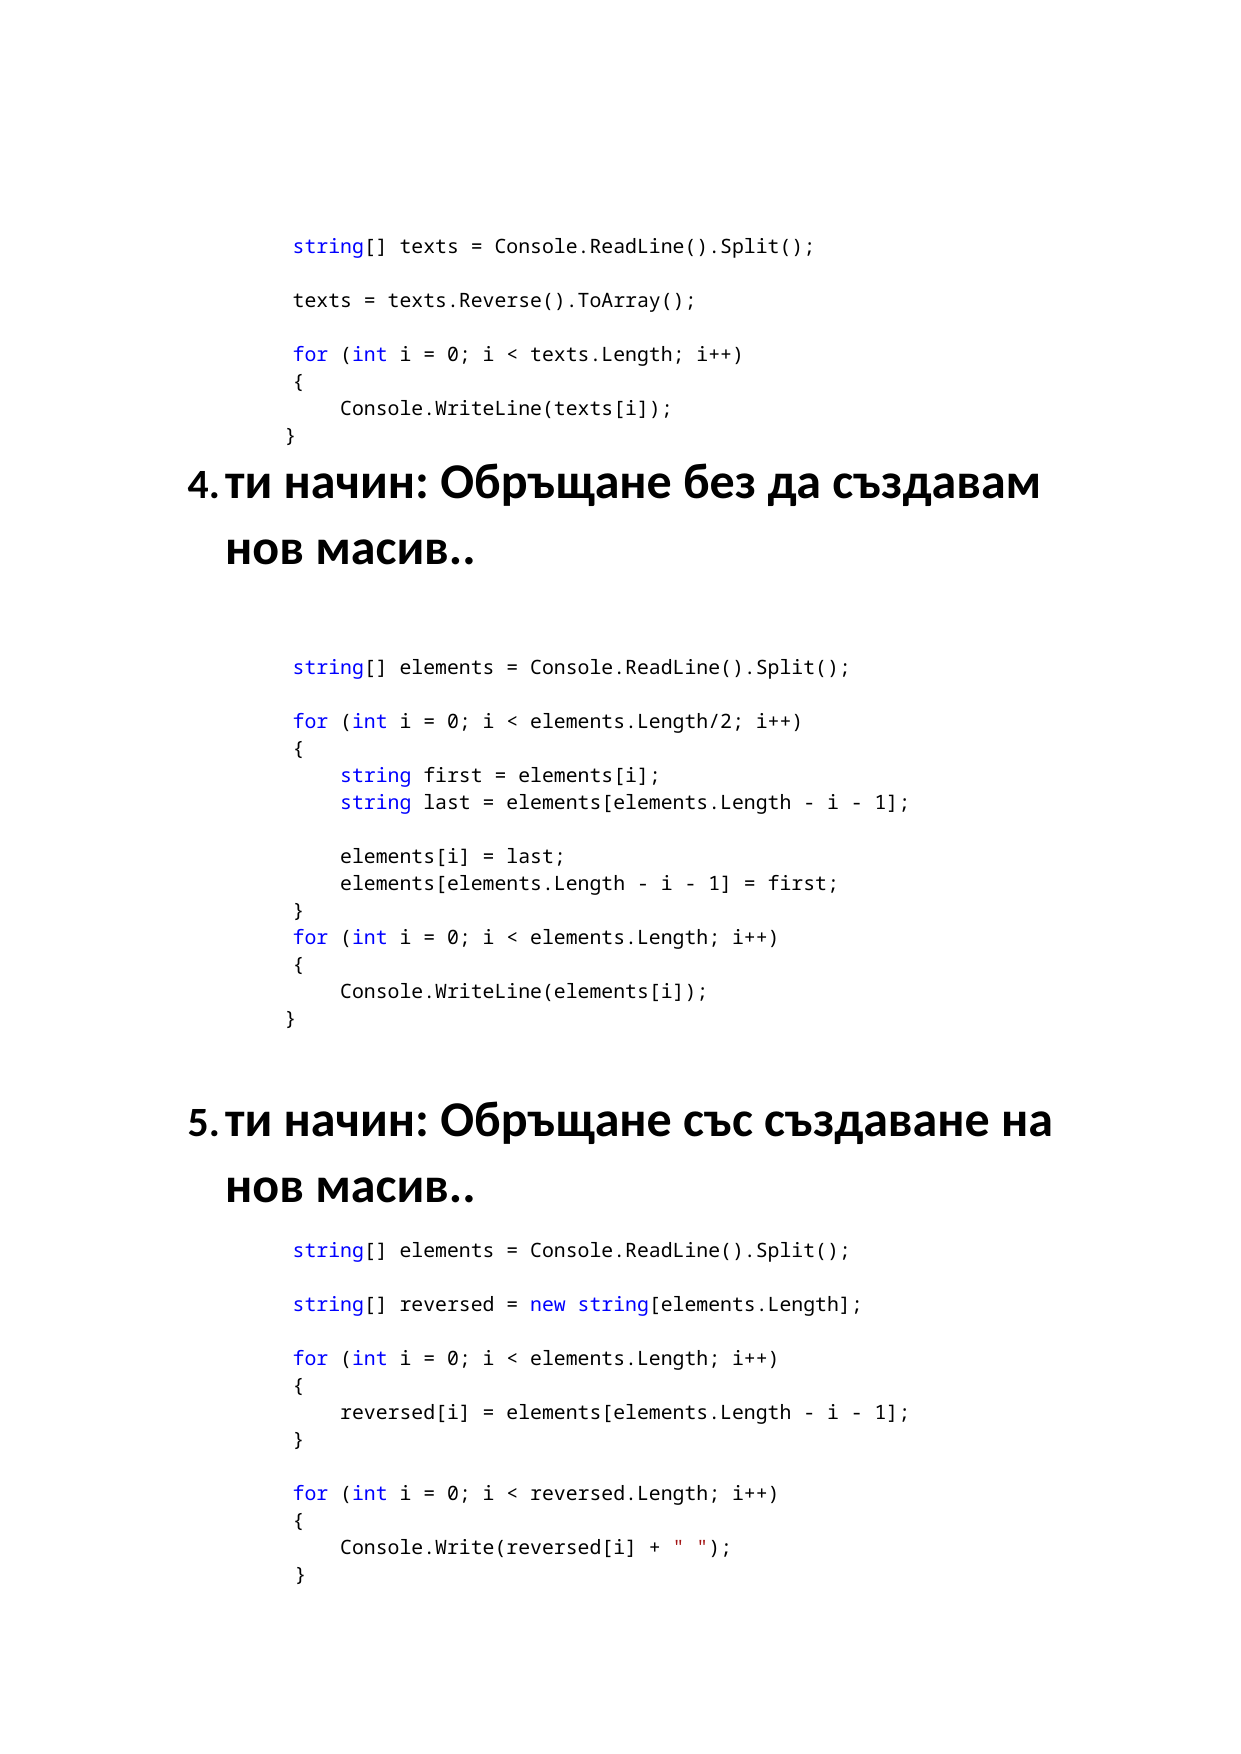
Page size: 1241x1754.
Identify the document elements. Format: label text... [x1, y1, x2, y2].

text { [150, 1372, 1090, 1398]
text string first = elements[i]; [150, 762, 1090, 788]
text elements[elements.Length - i - 1] = first; [150, 869, 1090, 896]
text for (int i = 0; i < elements.Length/2; i++) [150, 708, 1090, 734]
text Console.WriteLine(texts[i]); [150, 394, 1090, 421]
text Console.Write(reversed[i] + " "); [150, 1533, 1090, 1560]
text } [187, 1560, 1090, 1587]
text Console.WriteLine(elements[i]); [150, 977, 1090, 1004]
text { [150, 1506, 1090, 1533]
text } [150, 1426, 1090, 1452]
list } [225, 421, 1090, 448]
text for (int i = 0; i < texts.Length; i++) [150, 340, 1090, 367]
text texts = texts.Reverse().ToArray(); [150, 286, 1090, 313]
text string[] elements = Console.ReadLine().Split(); [150, 654, 1090, 681]
text string last = elements[elements.Length - i - 1]; [150, 788, 1090, 816]
text for (int i = 0; i < elements.Length; i++) [150, 923, 1090, 950]
text string[] texts = Console.ReadLine().Split(); [150, 232, 1090, 259]
text { [150, 734, 1090, 762]
text string[] reversed = new string[elements.Length]; [150, 1291, 1090, 1318]
text reversed[i] = elements[elements.Length - i - 1]; [150, 1398, 1090, 1426]
list ти начин: Обръщане със създаване на нов масив.. [187, 1088, 1090, 1215]
text for (int i = 0; i < reversed.Length; i++) [150, 1479, 1090, 1506]
text string[] elements = Console.ReadLine().Split(); [150, 1237, 1090, 1264]
list } [225, 1004, 1090, 1031]
text for (int i = 0; i < elements.Length; i++) [150, 1344, 1090, 1372]
text { [150, 950, 1090, 977]
list ти начин: Обръщане без да създавам нов масив.. [187, 450, 1090, 577]
text } [150, 896, 1090, 923]
text { [150, 367, 1090, 394]
text elements[i] = last; [150, 842, 1090, 869]
